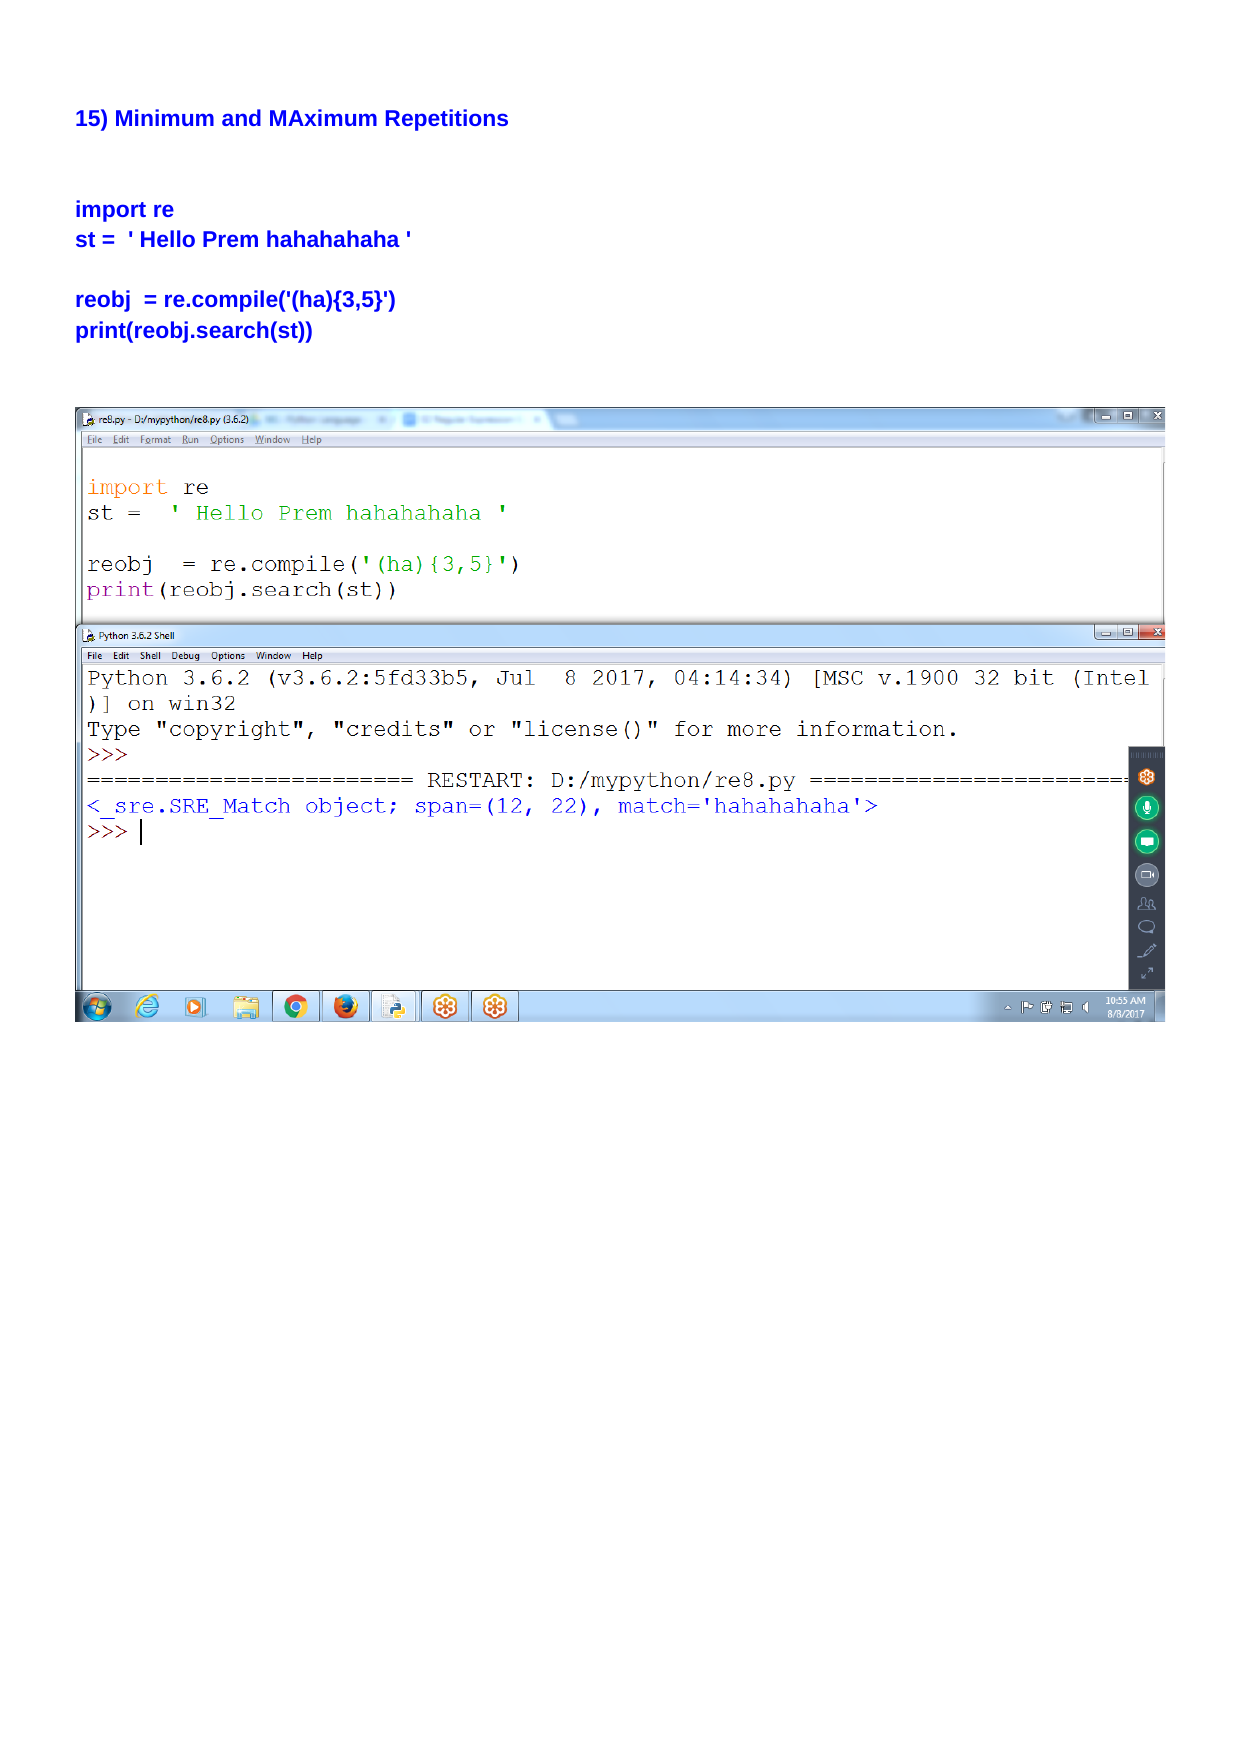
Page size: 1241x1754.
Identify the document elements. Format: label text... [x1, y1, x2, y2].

text import re [75, 196, 1165, 222]
text print(reobj.search(st)) [75, 317, 1165, 343]
text reobj = re.compile('(ha){3,5}') [75, 286, 1165, 313]
text st = ' Hello Prem hahahahaha ' [75, 226, 1165, 252]
text 15) Minimum and MAximum Repetitions [75, 105, 1165, 132]
picture [75, 407, 1166, 1022]
